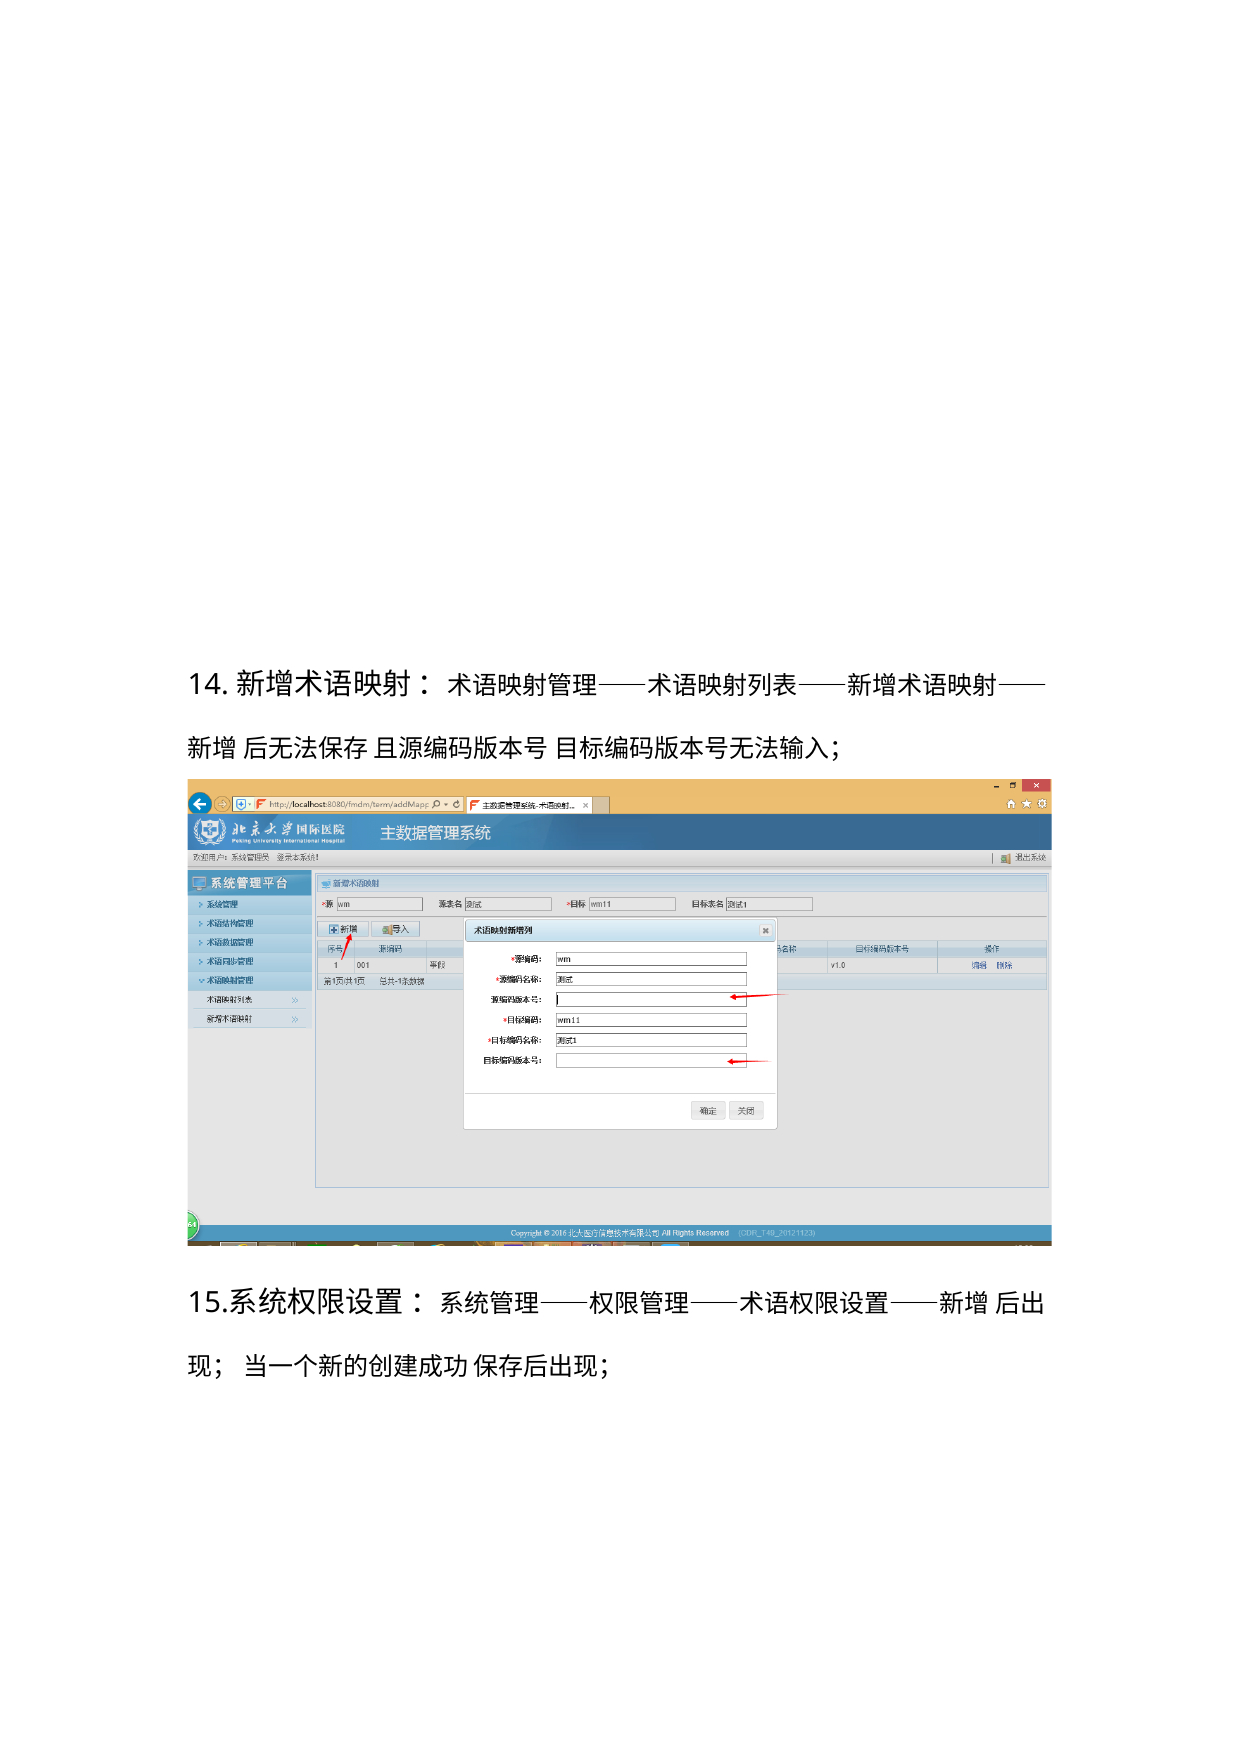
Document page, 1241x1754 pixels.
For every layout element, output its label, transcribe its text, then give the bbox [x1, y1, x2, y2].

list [187, 1267, 1053, 1397]
picture [187, 779, 1052, 1246]
